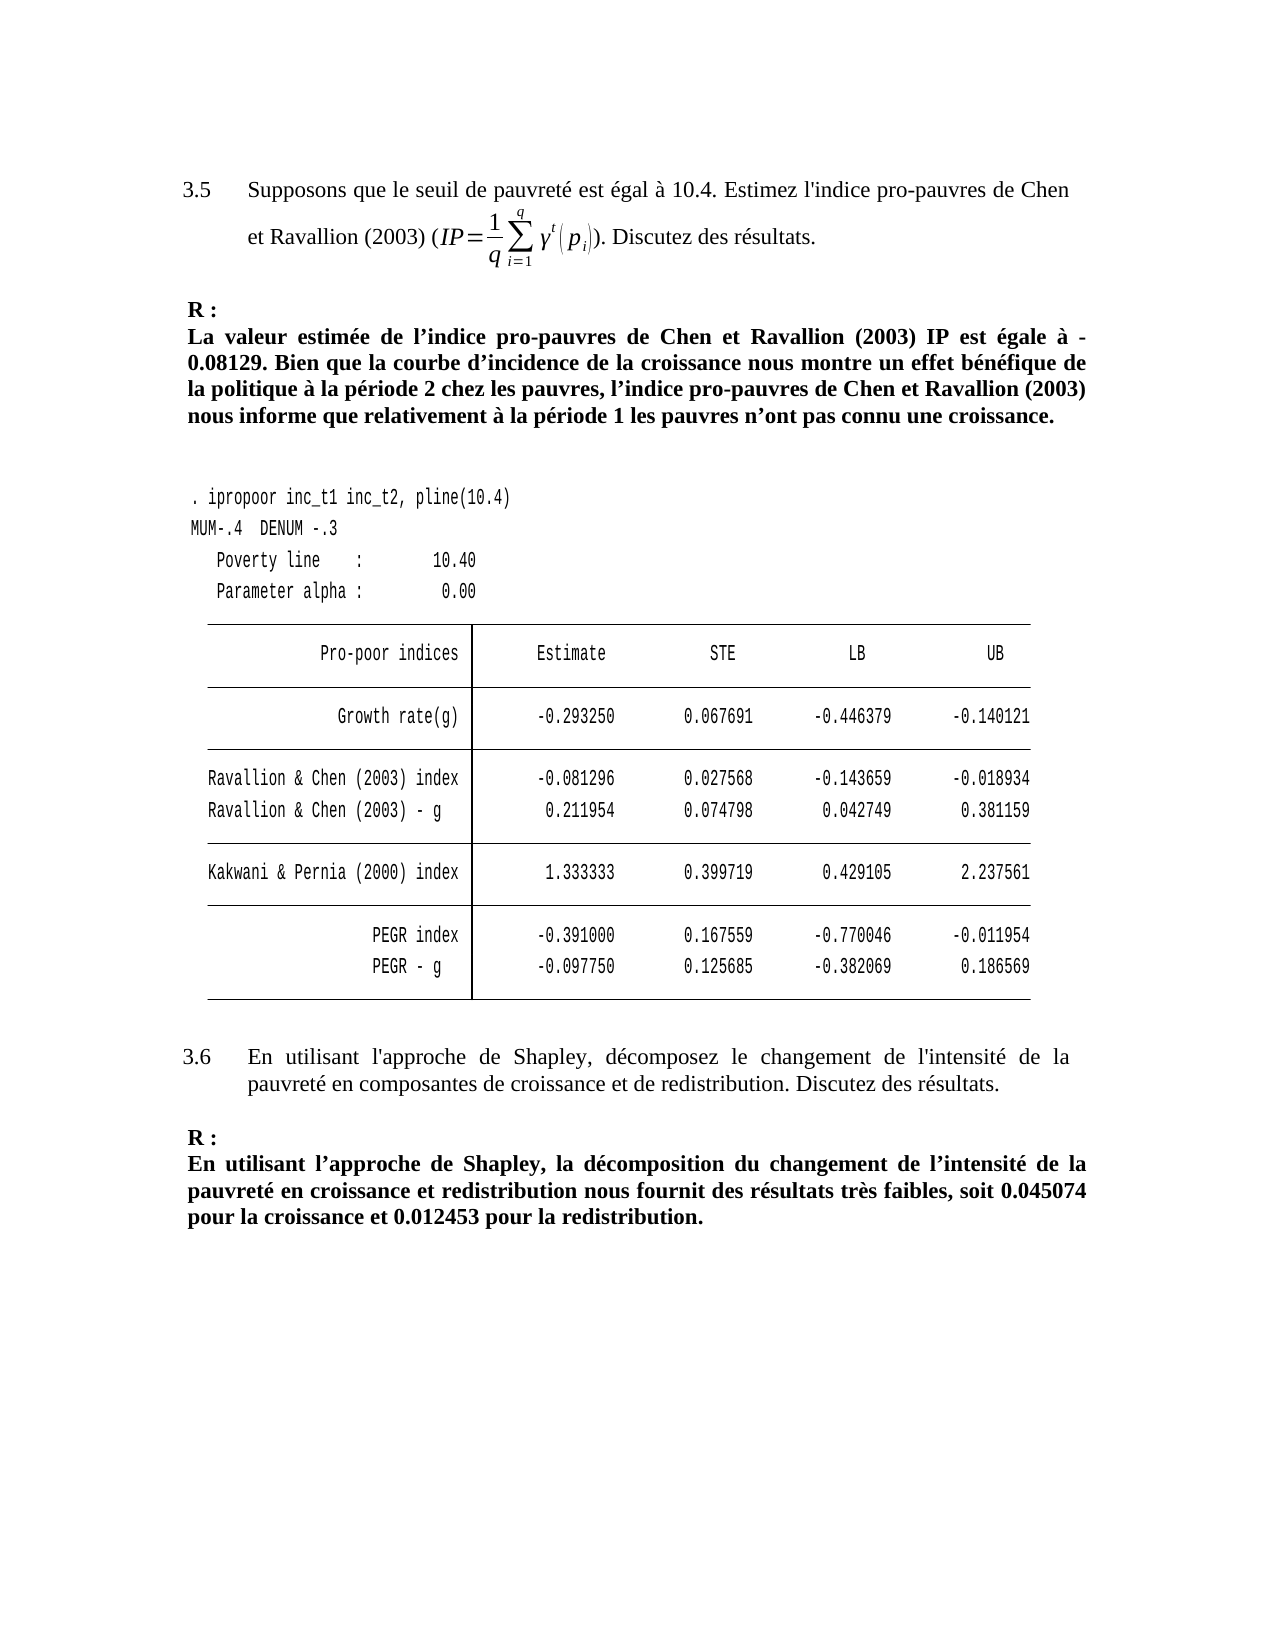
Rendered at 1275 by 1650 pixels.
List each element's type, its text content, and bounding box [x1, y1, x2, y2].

text 3.5 Supposons que le seuil de pauvreté est égal à 10.4. Estimez l'indice pro-pauvres de Chen et Ravallion (2003) (). Discutez des résultats. [182, 176, 1070, 270]
text La valeur estimée de l’indice pro-pauvres de Chen et Ravallion (2003) IP est égale à - 0.08129. Bien que la courbe d’incidence de la croissance nous montre un effet bénéfique de la politique à la période 2 chez les pauvres, l’indice pro-pauvres de Chen et Ravallion (2003) nous informe que relativement à la période 1 les pauvres n’ont pas connu une croissance. [187, 323, 1087, 428]
text 3.6 En utilisant l'approche de Shapley, décomposez le changement de l'intensité de la pauvreté en composantes de croissance et de redistribution. Discutez des résultats. [182, 1043, 1070, 1096]
text En utilisant l’approche de Shapley, la décomposition du changement de l’intensité de la pauvreté en croissance et redistribution nous fournit des résultats très faibles, soit 0.045074 pour la croissance et 0.012453 pour la redistribution. [187, 1150, 1087, 1229]
text R : [187, 1124, 1087, 1150]
text R : [187, 296, 1087, 323]
